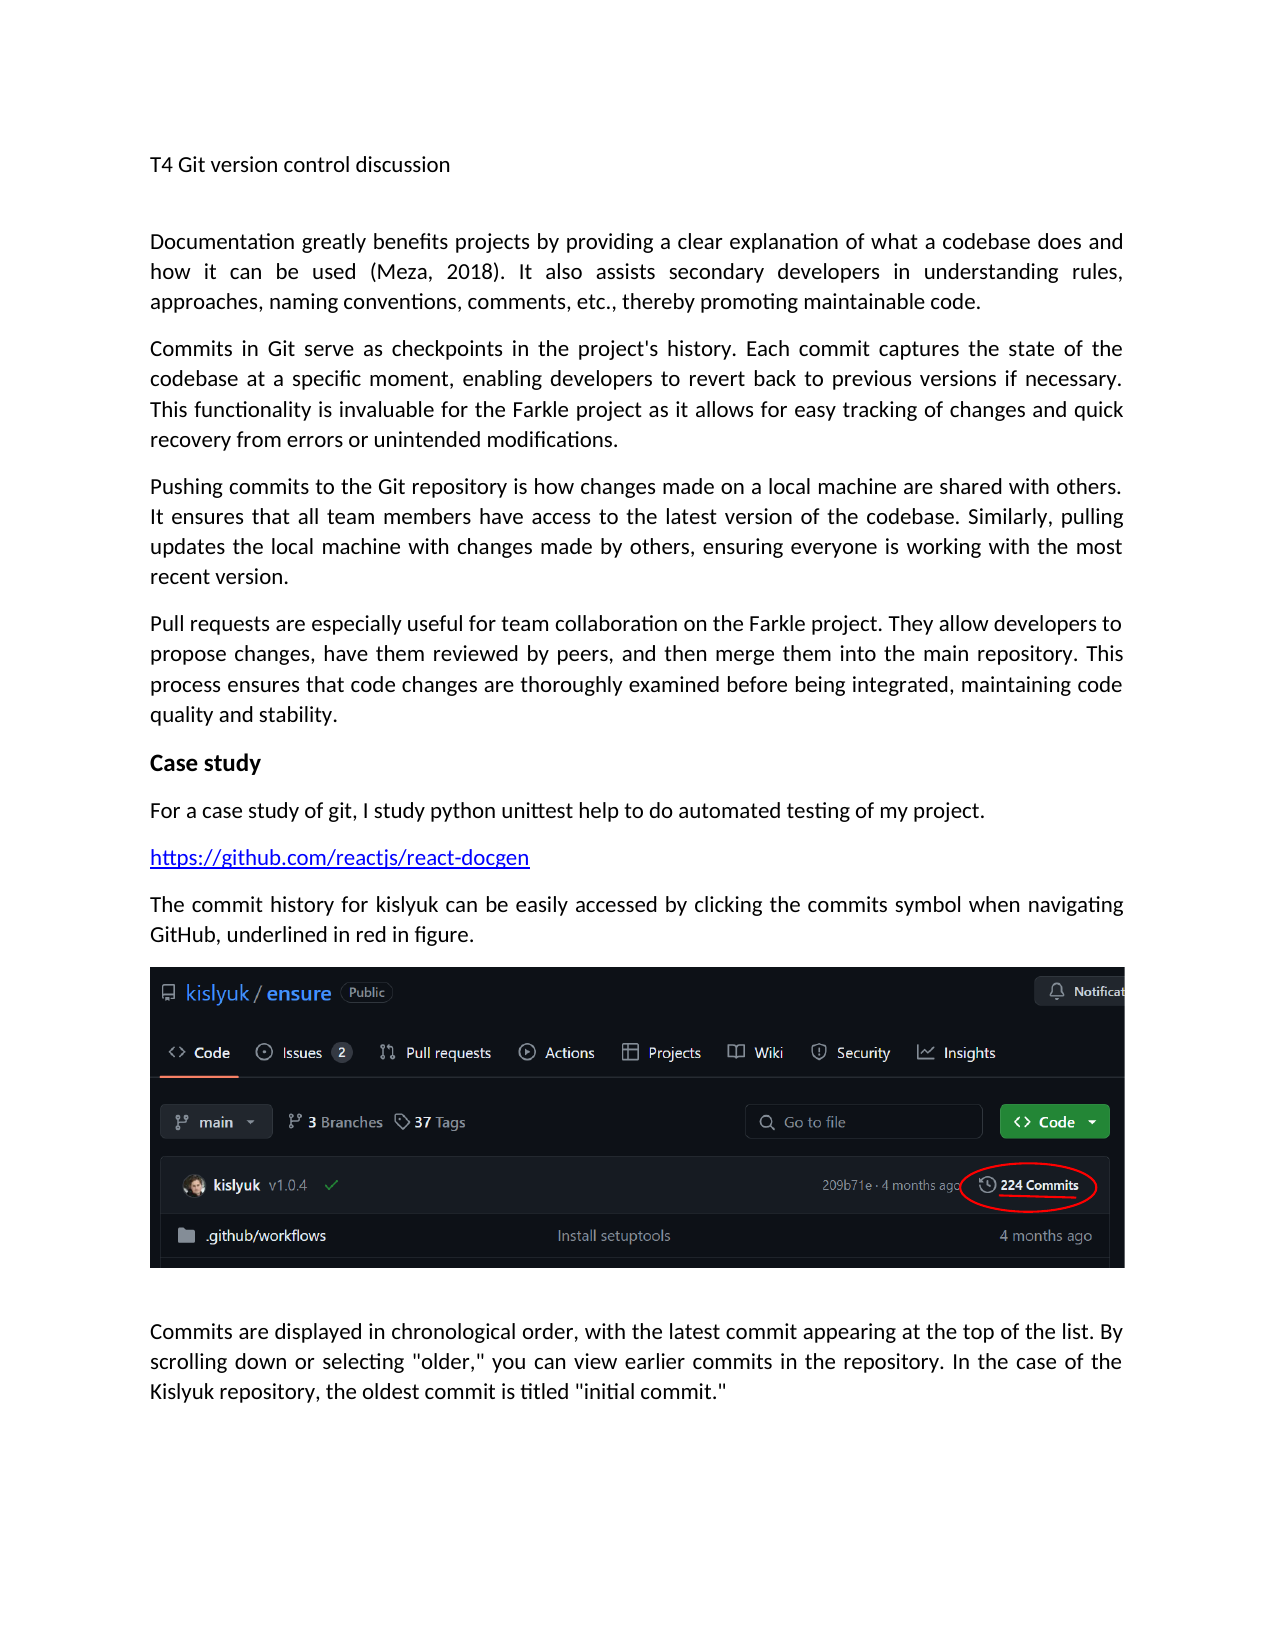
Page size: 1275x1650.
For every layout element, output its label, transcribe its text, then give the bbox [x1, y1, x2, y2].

text Pushing commits to the Git repository is how changes made on a local machine are shared with others. It ensures that all team members have access to the latest version of the codebase. Similarly, pulling updates the local machine with changes made by others, ensuring everyone is working with the most recent version. [150, 472, 1125, 591]
text https://github.com/reactjs/react-docgen [150, 843, 1125, 871]
text Documentation greatly benefits projects by providing a clear explanation of what a codebase does and how it can be used (Meza, 2018). It also assists secondary developers in understanding rules, approaches, naming conventions, comments, etc., thereby promoting maintainable code. [150, 197, 1125, 316]
text Pull requests are especially useful for team collaboration on the Farkle project. They allow developers to propose changes, have them reviewed by peers, and then merge them into the main repository. This process ensures that code changes are thoroughly examined before being integrated, maintaining code quality and stability. [150, 609, 1125, 728]
text Commits are displayed in chronological order, with the latest commit appearing at the top of the list. By scrolling down or selecting "older," you can view earlier commits in the repository. In the case of the Kislyuk repository, the oldest commit is titled "initial commit." [150, 1287, 1125, 1405]
text Commits in Git serve as checkpoints in the project's history. Each commit captures the state of the codebase at a specific moment, enabling developers to revert back to previous versions if necessary. This functionality is invaluable for the Farkle project as it allows for easy tracking of changes and quick recovery from errors or unintended modifications. [150, 334, 1125, 453]
text T4 Git version control discussion [150, 150, 1125, 178]
text The commit history for kislyuk can be easily accessed by clicking the commits symbol when navigating GitHub, underlined in red in figure. [150, 890, 1125, 948]
picture [150, 967, 1125, 1268]
text Case study [150, 747, 1125, 777]
text For a case study of git, I study python unittest help to do automated testing of my project. [150, 796, 1125, 824]
